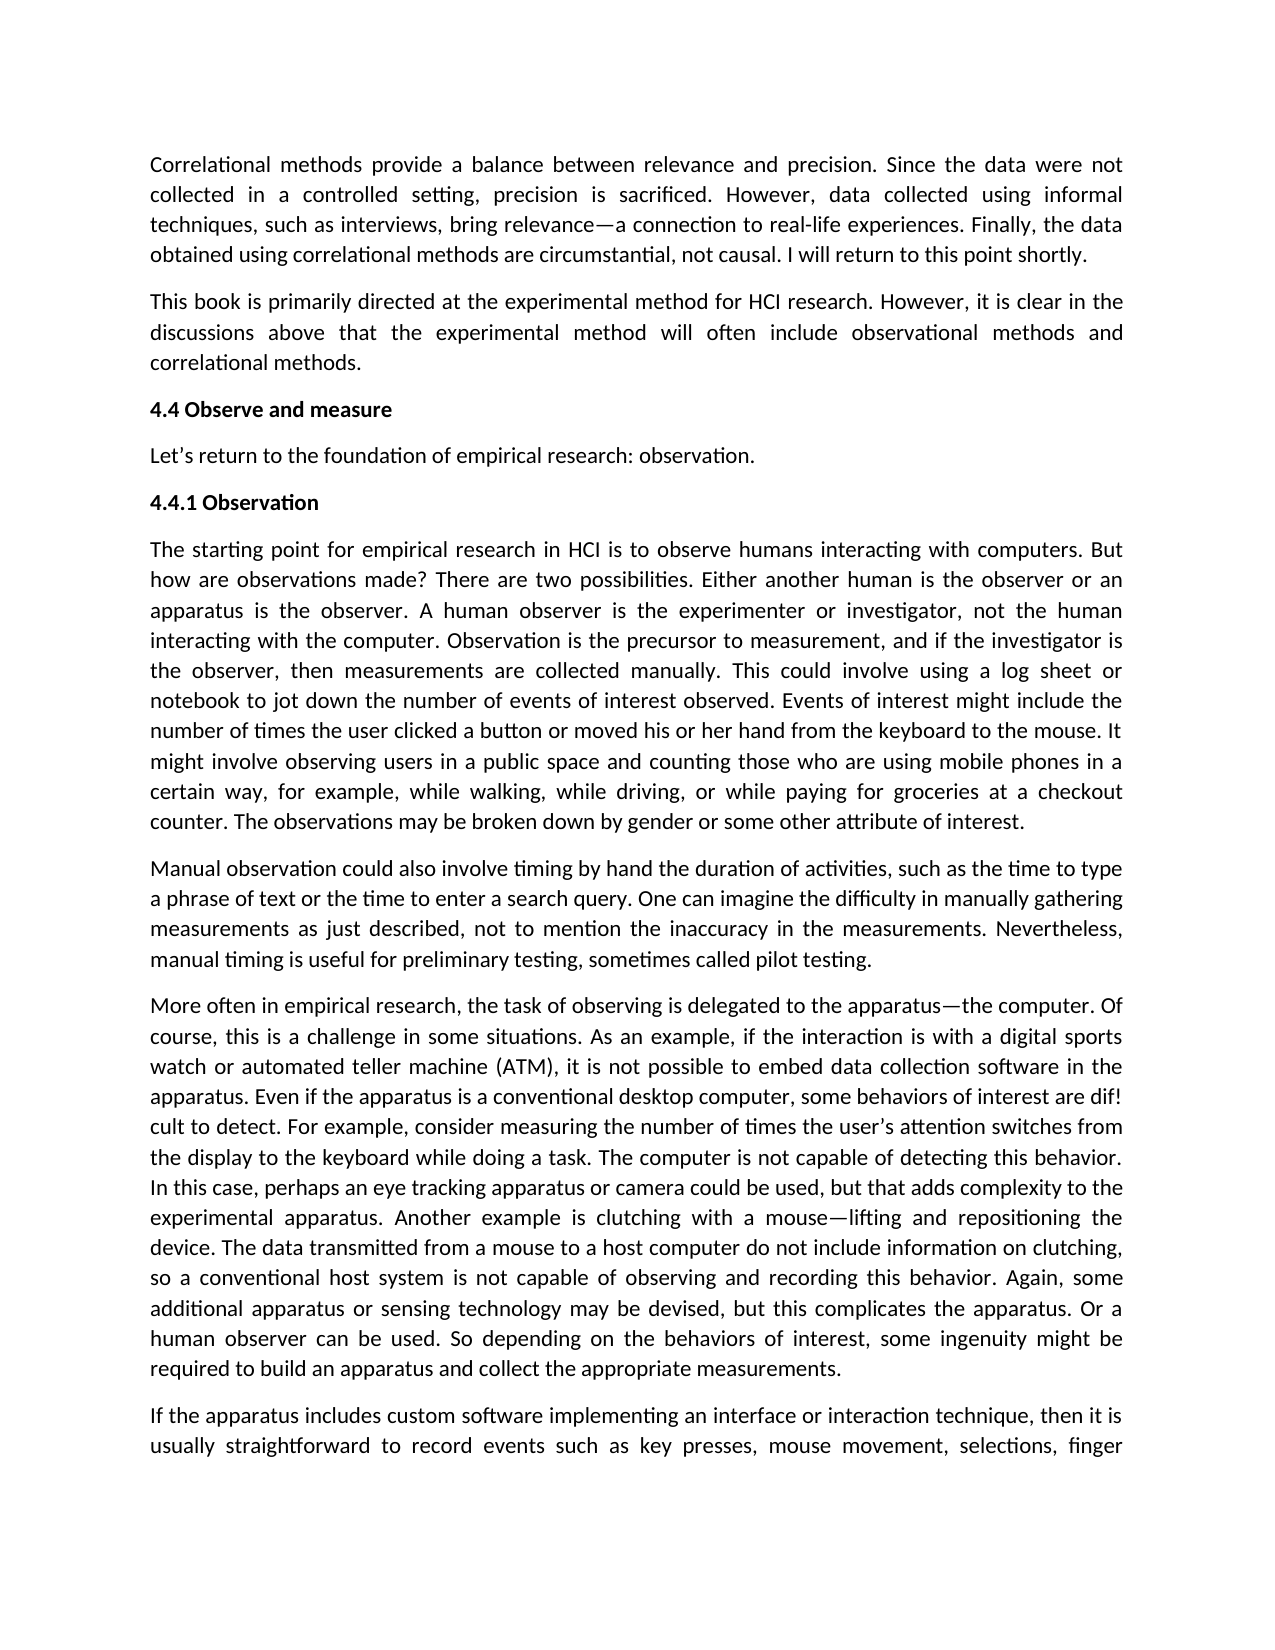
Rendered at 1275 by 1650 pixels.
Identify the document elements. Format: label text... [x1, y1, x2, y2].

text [150, 1401, 1125, 1459]
text More often in empirical research, the task of observing is delegated to the apparatus—the computer. Of course, this is a challenge in some situations. As an example, if the interaction is with a digital sports watch or automated teller machine (ATM), it is not possible to embed data collection software in the apparatus. Even if the apparatus is a conventional desktop computer, some behaviors of interest are dif!cult to detect. For example, consider measuring the number of times the user’s attention switches from the display to the keyboard while doing a task. The computer is not capable of detecting this behavior. In this case, perhaps an eye tracking apparatus or camera could be used, but that adds complexity to the experimental apparatus. Another example is clutching with a mouse—lifting and repositioning the device. The data transmitted from a mouse to a host computer do not include information on clutching, so a conventional host system is not capable of observing and recording this behavior. Again, some additional apparatus or sensing technology may be devised, but this complicates the apparatus. Or a human observer can be used. So depending on the behaviors of interest, some ingenuity might be required to build an apparatus and collect the appropriate measurements. [150, 992, 1125, 1382]
text 4.4 Observe and measure [150, 395, 1125, 423]
text Manual observation could also involve timing by hand the duration of activities, such as the time to type a phrase of text or the time to enter a search query. One can imagine the difficulty in manually gathering measurements as just described, not to mention the inaccuracy in the measurements. Nevertheless, manual timing is useful for preliminary testing, sometimes called pilot testing. [150, 854, 1125, 973]
text 4.4.1 Observation [150, 488, 1125, 517]
text The starting point for empirical research in HCI is to observe humans interacting with computers. But how are observations made? There are two possibilities. Either another human is the observer or an apparatus is the observer. A human observer is the experimenter or investigator, not the human interacting with the computer. Observation is the precursor to measurement, and if the investigator is the observer, then measurements are collected manually. This could involve using a log sheet or notebook to jot down the number of events of interest observed. Events of interest might include the number of times the user clicked a button or moved his or her hand from the keyboard to the mouse. It might involve observing users in a public space and counting those who are using mobile phones in a certain way, for example, while walking, while driving, or while paying for groceries at a checkout counter. The observations may be broken down by gender or some other attribute of interest. [150, 535, 1125, 835]
text This book is primarily directed at the experimental method for HCI research. However, it is clear in the discussions above that the experimental method will often include observational methods and correlational methods. [150, 287, 1125, 376]
text Correlational methods provide a balance between relevance and precision. Since the data were not collected in a controlled setting, precision is sacrificed. However, data collected using informal techniques, such as interviews, bring relevance—a connection to real-life experiences. Finally, the data obtained using correlational methods are circumstantial, not causal. I will return to this point shortly. [150, 150, 1125, 269]
text Let’s return to the foundation of empirical research: observation. [150, 442, 1125, 470]
